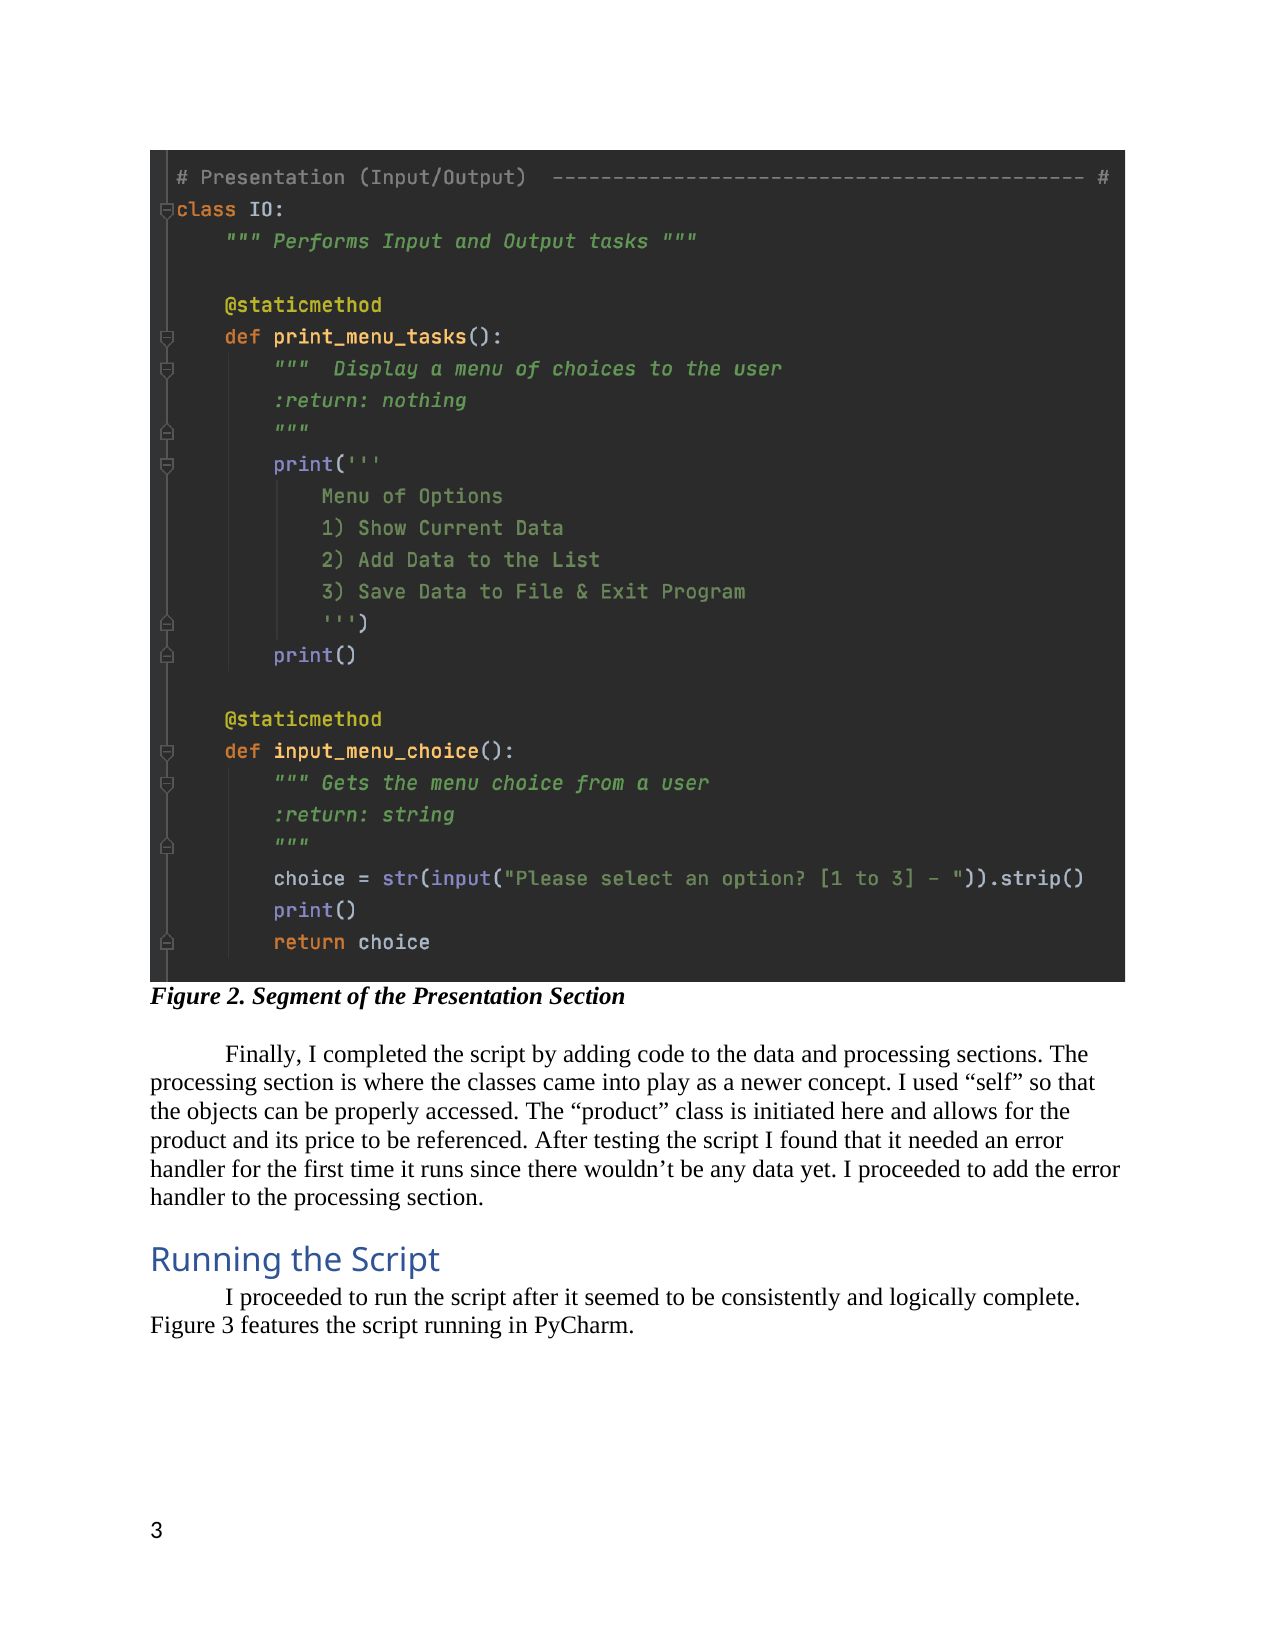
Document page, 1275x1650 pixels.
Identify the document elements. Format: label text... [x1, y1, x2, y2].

picture [150, 150, 1125, 982]
text I proceeded to run the script after it seemed to be consistently and logically complete. Figure 3 features the script running in PyCharm. [150, 1282, 1125, 1339]
subtitle Running the Script [150, 1236, 1125, 1282]
text Finally, I completed the script by adding code to the data and processing sections. The processing section is where the classes came into play as a newer concept. I used “self” so that the objects can be properly accessed. The “product” class is initiated here and allows for the product and its price to be referenced. After testing the script I found that it needed an error handler for the first time it runs since there wouldn’t be any data yet. I proceeded to add the error handler to the processing section. [150, 1039, 1125, 1211]
text Figure 2. Segment of the Presentation Section [150, 982, 1125, 1010]
